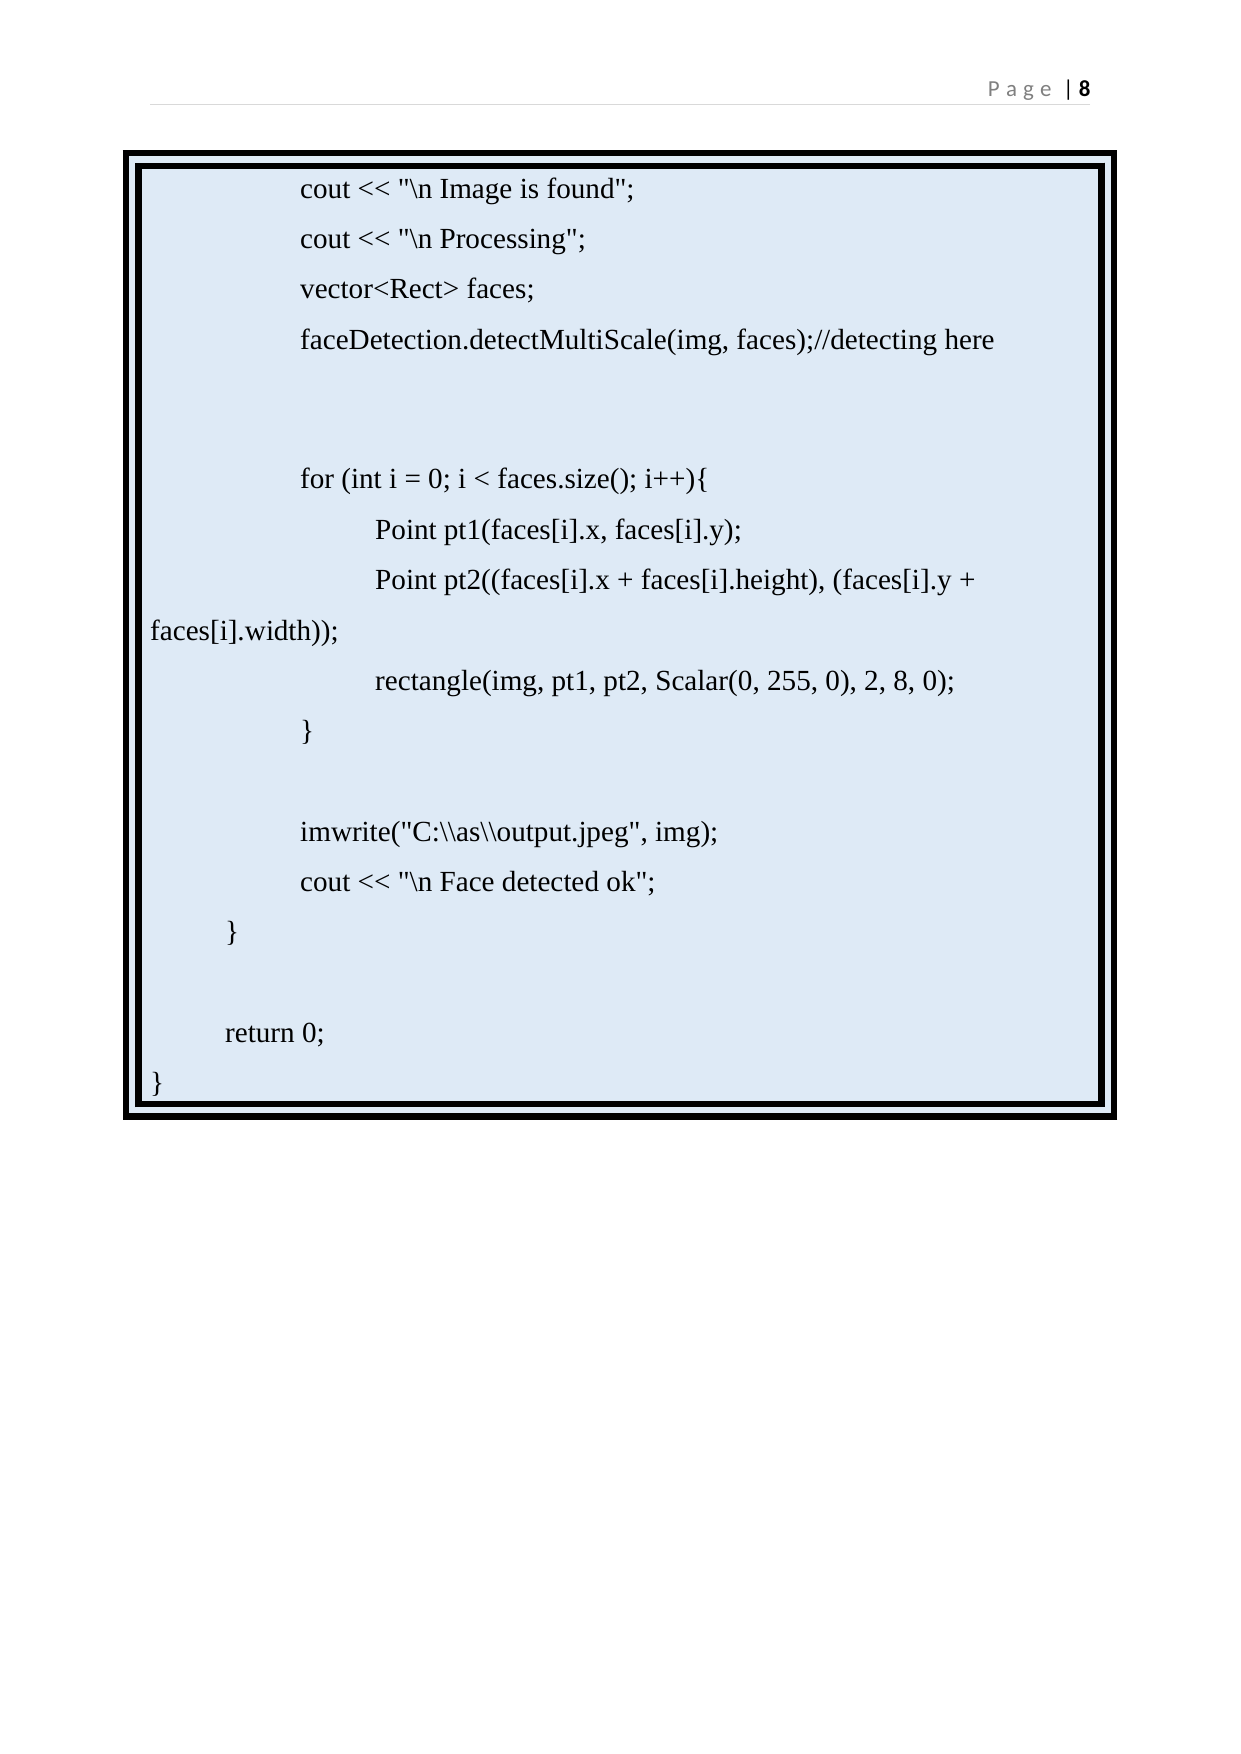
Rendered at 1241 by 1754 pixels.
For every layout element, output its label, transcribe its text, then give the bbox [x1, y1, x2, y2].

text vector<Rect> faces; [142, 251, 1098, 301]
text Point pt1(faces[i].x, faces[i].y); [142, 491, 1098, 541]
text return 0; [142, 994, 1098, 1044]
text } [129, 1044, 1111, 1113]
text for (int i = 0; i < faces.size(); i++){ [142, 441, 1098, 491]
text faceDetection.detectMultiScale(img, faces);//detecting here [142, 301, 1098, 351]
text cout << "\n Image is found"; [129, 156, 1111, 200]
text Point pt2((faces[i].x + faces[i].height), (faces[i].y + faces[i].width)); [142, 541, 1098, 642]
text cout << "\n Processing"; [142, 200, 1098, 251]
text cout << "\n Face detected ok"; [142, 843, 1098, 894]
text rectangle(img, pt1, pt2, Scalar(0, 255, 0), 2, 8, 0); [142, 642, 1098, 692]
text } [142, 894, 1098, 944]
text imwrite("C:\\as\\output.jpeg", img); [142, 793, 1098, 843]
text } [142, 692, 1098, 743]
